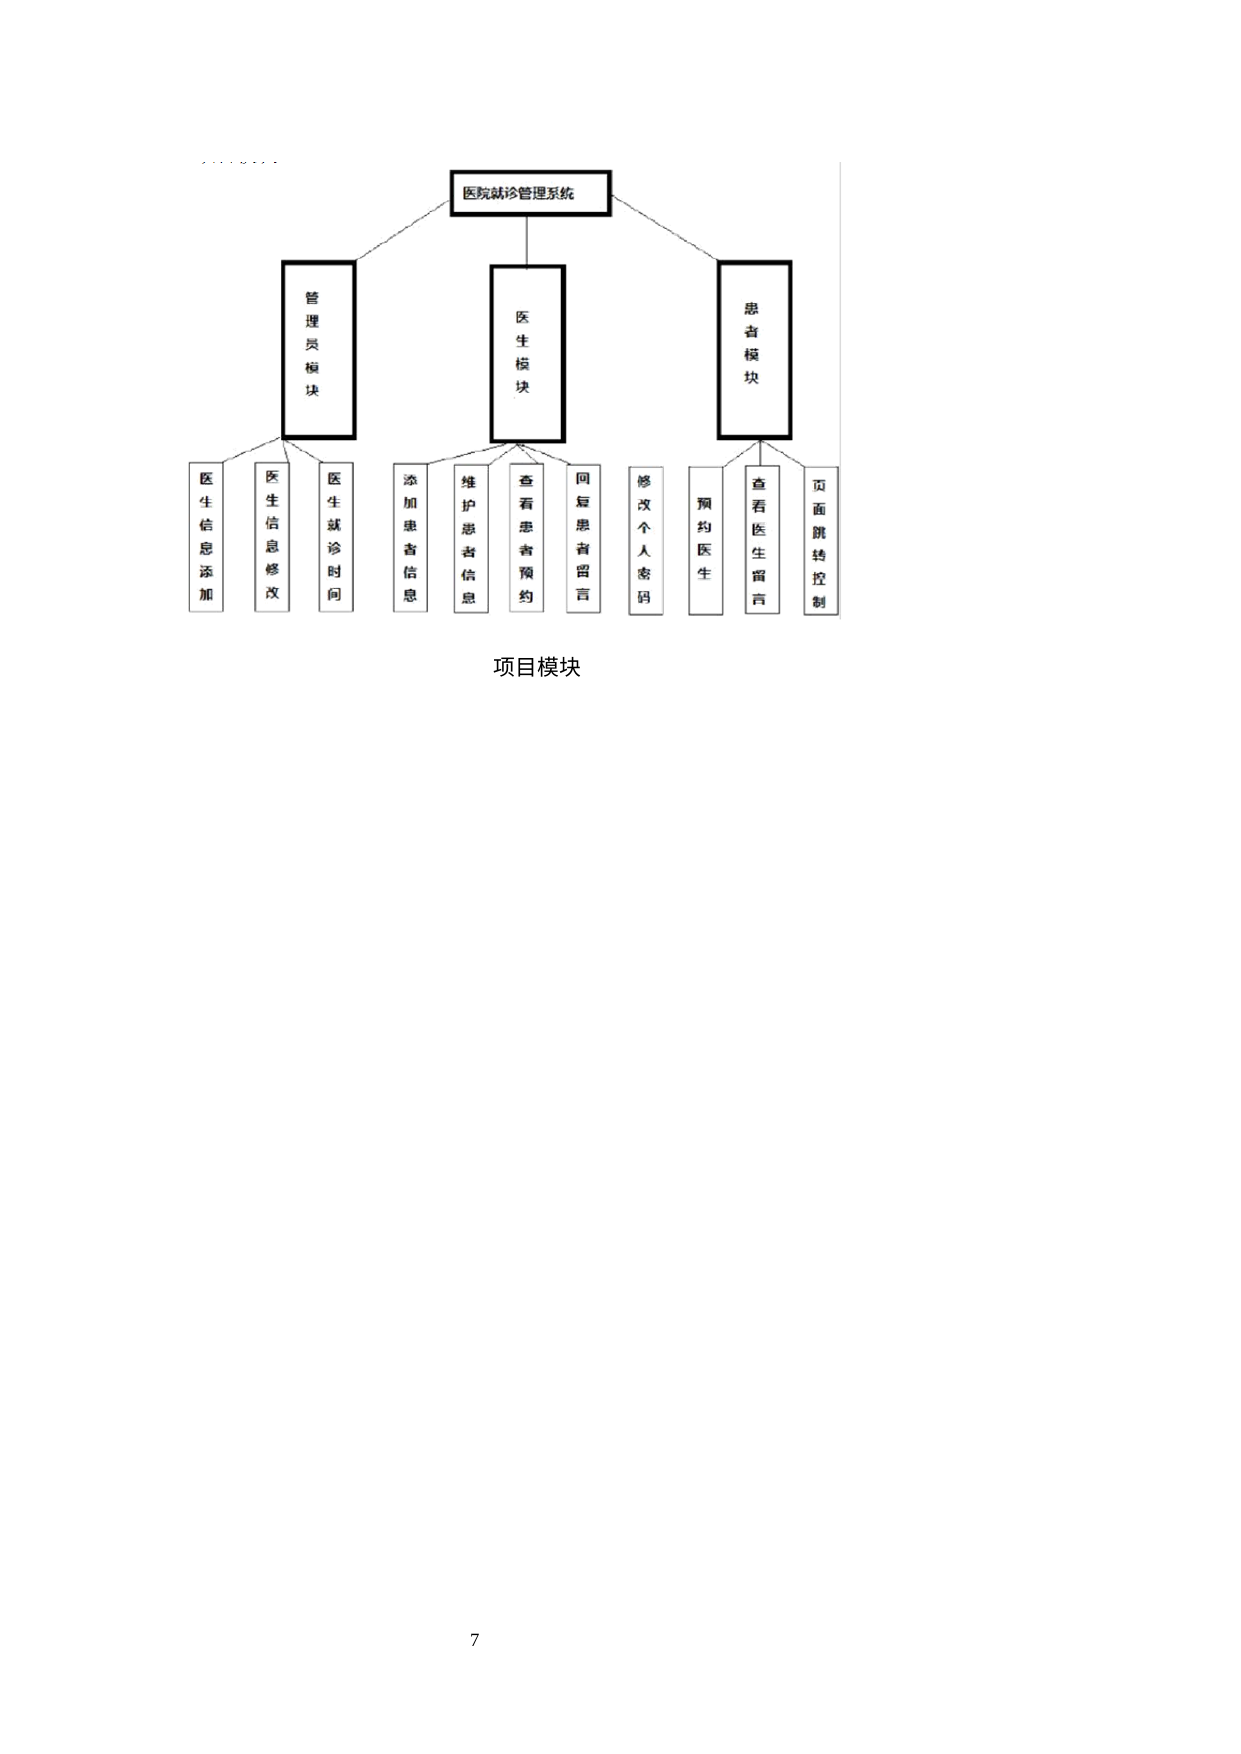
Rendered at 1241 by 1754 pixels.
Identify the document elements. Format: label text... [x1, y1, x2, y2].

text 项目模块 [187, 649, 1053, 682]
picture [187, 162, 845, 625]
